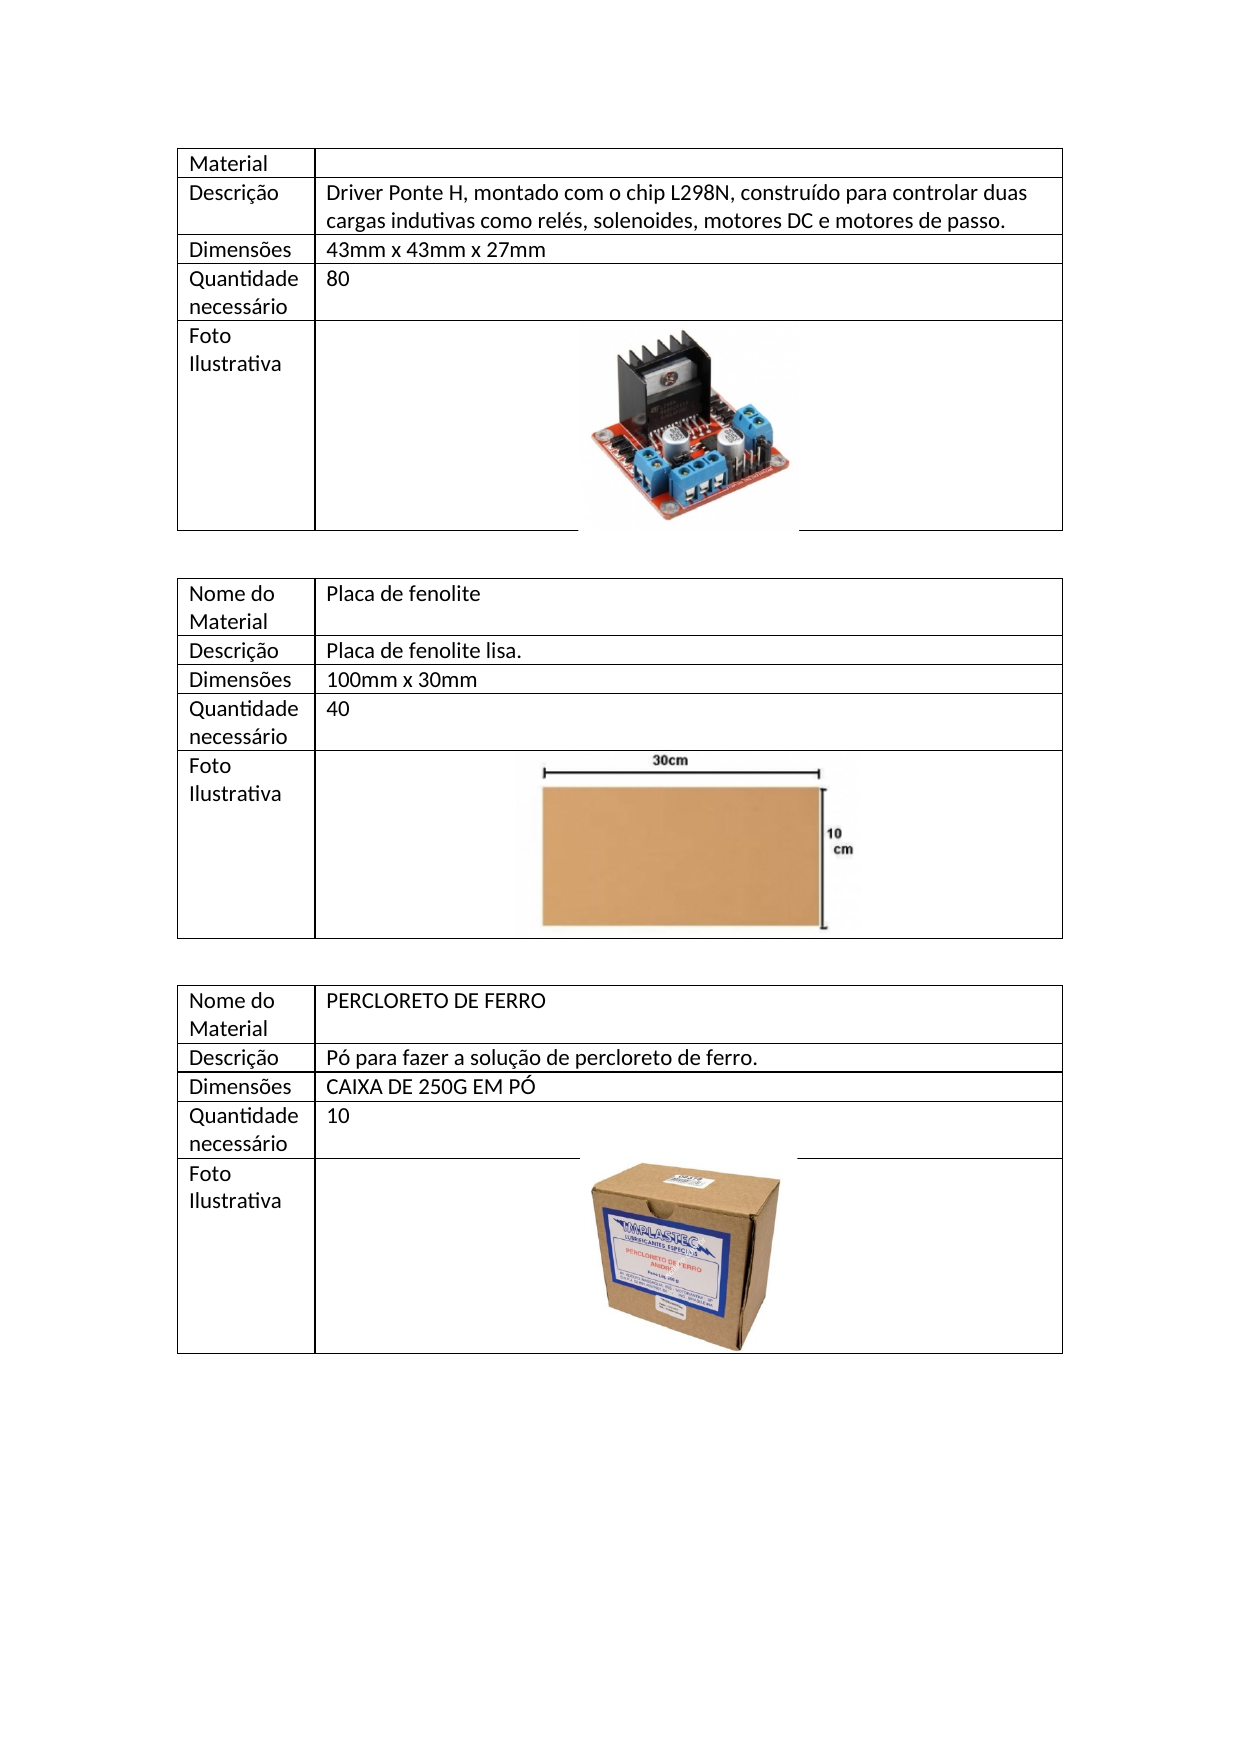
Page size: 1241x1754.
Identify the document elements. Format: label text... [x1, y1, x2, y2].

table_cell [316, 321, 578, 530]
table_cell CAIXA DE 250G EM PÓ [316, 1073, 1062, 1101]
table_cell 10 [316, 1102, 1062, 1158]
picture [578, 321, 800, 531]
table_cell [862, 751, 1062, 937]
table_cell [800, 321, 1062, 530]
picture [580, 1158, 798, 1353]
table_cell Descrição [178, 636, 314, 664]
table_cell 43mm x 43mm x 27mm [316, 235, 1062, 263]
table_cell Pó para fazer a solução de percloreto de ferro. [316, 1044, 1062, 1071]
table_cell Dimensões [178, 665, 314, 693]
table_cell Foto Ilustrativa [178, 1159, 314, 1353]
table_header Placa de fenolite [316, 579, 1062, 635]
table_cell Descrição [178, 178, 314, 234]
picture [516, 751, 862, 938]
table_cell Dimensões [178, 235, 314, 263]
table_header Nome do Material [178, 986, 314, 1042]
table_cell Quantidade necessário [178, 264, 314, 320]
table_cell Foto Ilustrativa [178, 751, 314, 937]
table_cell Placa de fenolite lisa. [316, 636, 1062, 664]
table_header PERCLORETO DE FERRO [316, 986, 1062, 1042]
table_cell Descrição [178, 1044, 314, 1071]
table_header Nome do Material [178, 149, 314, 177]
table_cell [316, 751, 516, 937]
table_cell Quantidade necessário [178, 694, 314, 750]
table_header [316, 149, 1062, 177]
table_cell 100mm x 30mm [316, 665, 1062, 693]
table_header Nome do Material [178, 579, 314, 635]
table_cell 40 [316, 694, 1062, 750]
table_cell 80 [316, 264, 1062, 320]
table_cell [316, 1159, 580, 1353]
table_cell Foto Ilustrativa [178, 321, 314, 530]
table_cell [798, 1159, 1062, 1353]
table_cell Driver Ponte H, montado com o chip L298N, construído para controlar duas cargas indutivas como relés, solenoides, motores DC e motores de passo. [316, 178, 1062, 234]
table_cell Dimensões [178, 1073, 314, 1101]
table_cell Quantidade necessário [178, 1102, 314, 1158]
